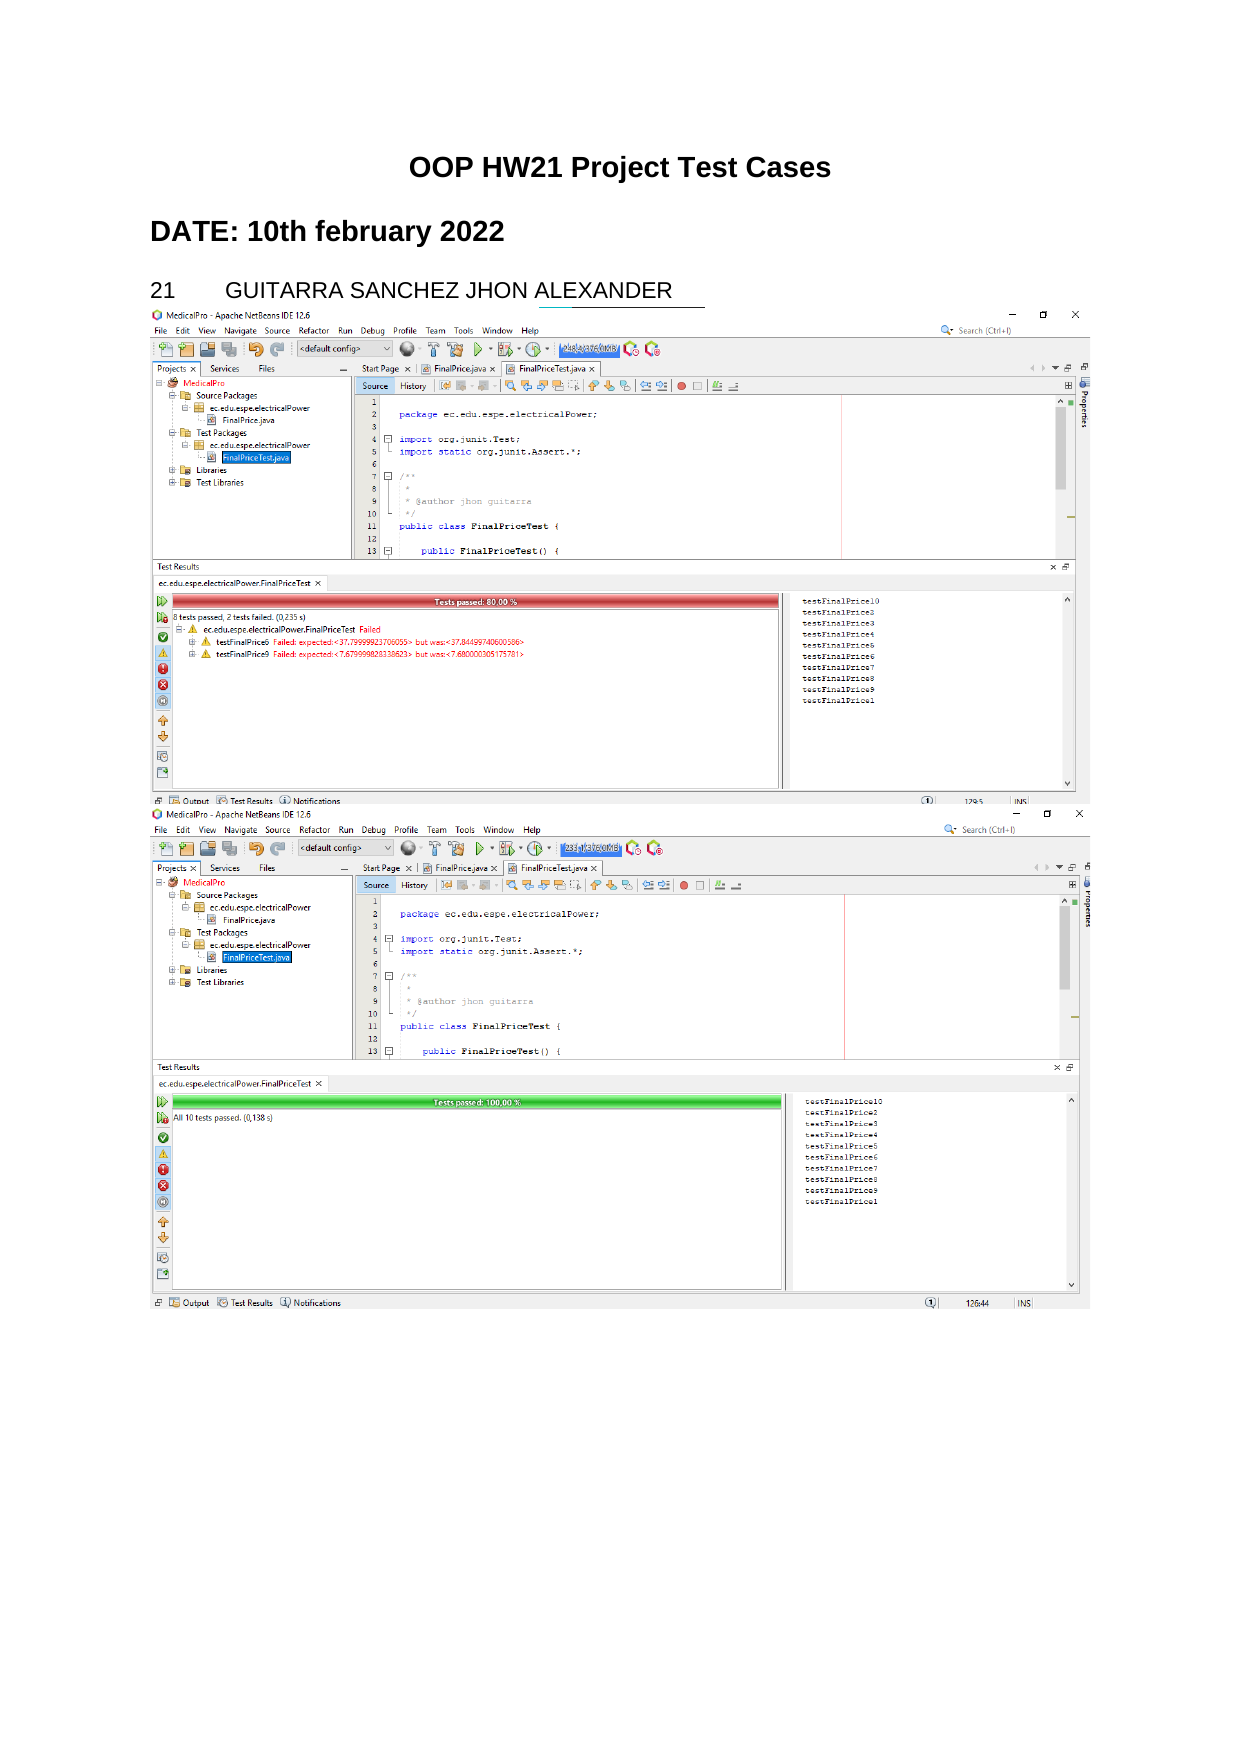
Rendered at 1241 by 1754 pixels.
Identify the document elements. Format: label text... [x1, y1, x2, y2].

text 21 GUITARRA SANCHEZ JHON ALEXANDER [150, 277, 1090, 303]
text DATE: 10th february 2022 [150, 213, 1090, 247]
picture [150, 307, 1091, 804]
text OOP HW21 Project Test Cases [150, 150, 1090, 183]
picture [150, 807, 1091, 1309]
